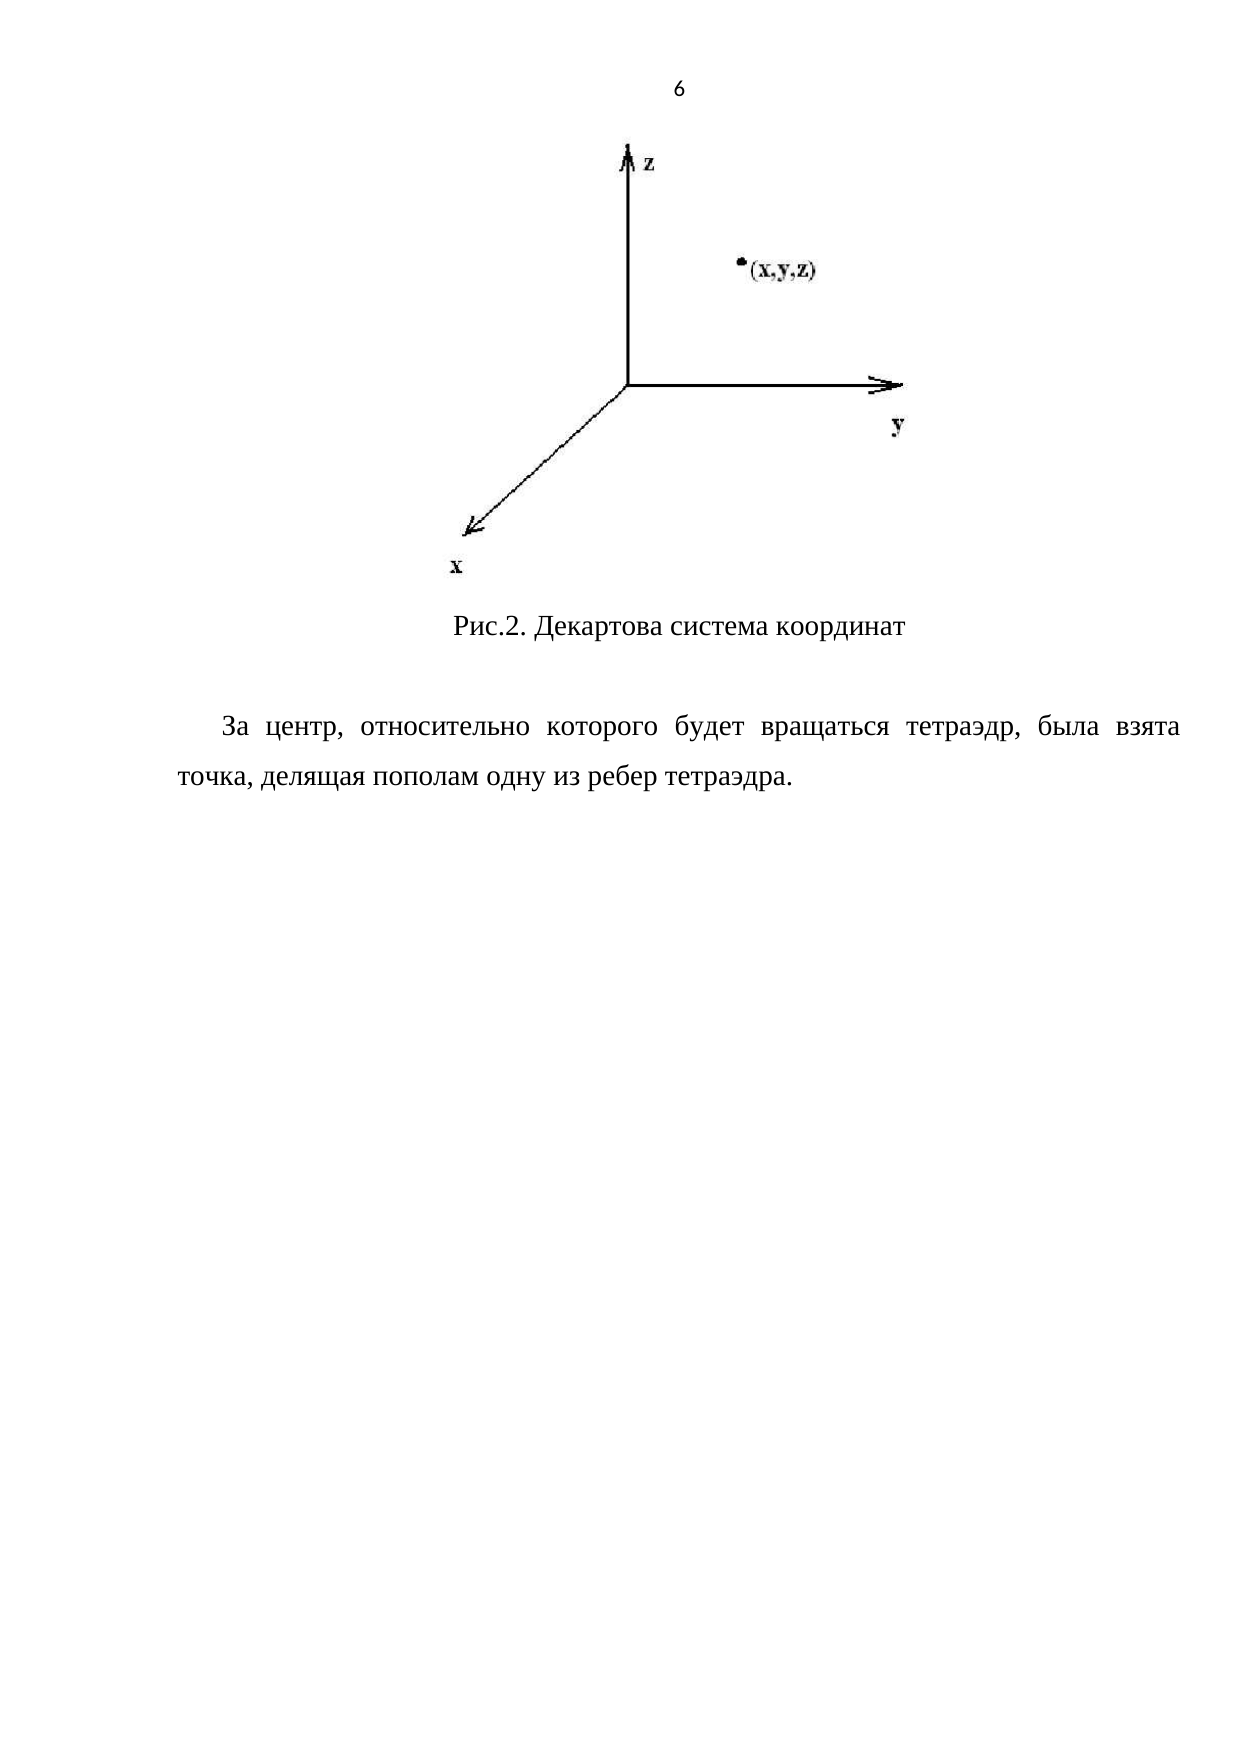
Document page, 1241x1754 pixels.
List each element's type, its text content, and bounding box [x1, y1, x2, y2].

picture [429, 130, 929, 591]
text Рис.2. Декартова система координат [177, 608, 1181, 641]
text За центр, относительно которого будет вращаться тетраэдр, была взята точка, делящая пополам одну из ребер тетраэдра. [177, 708, 1181, 792]
